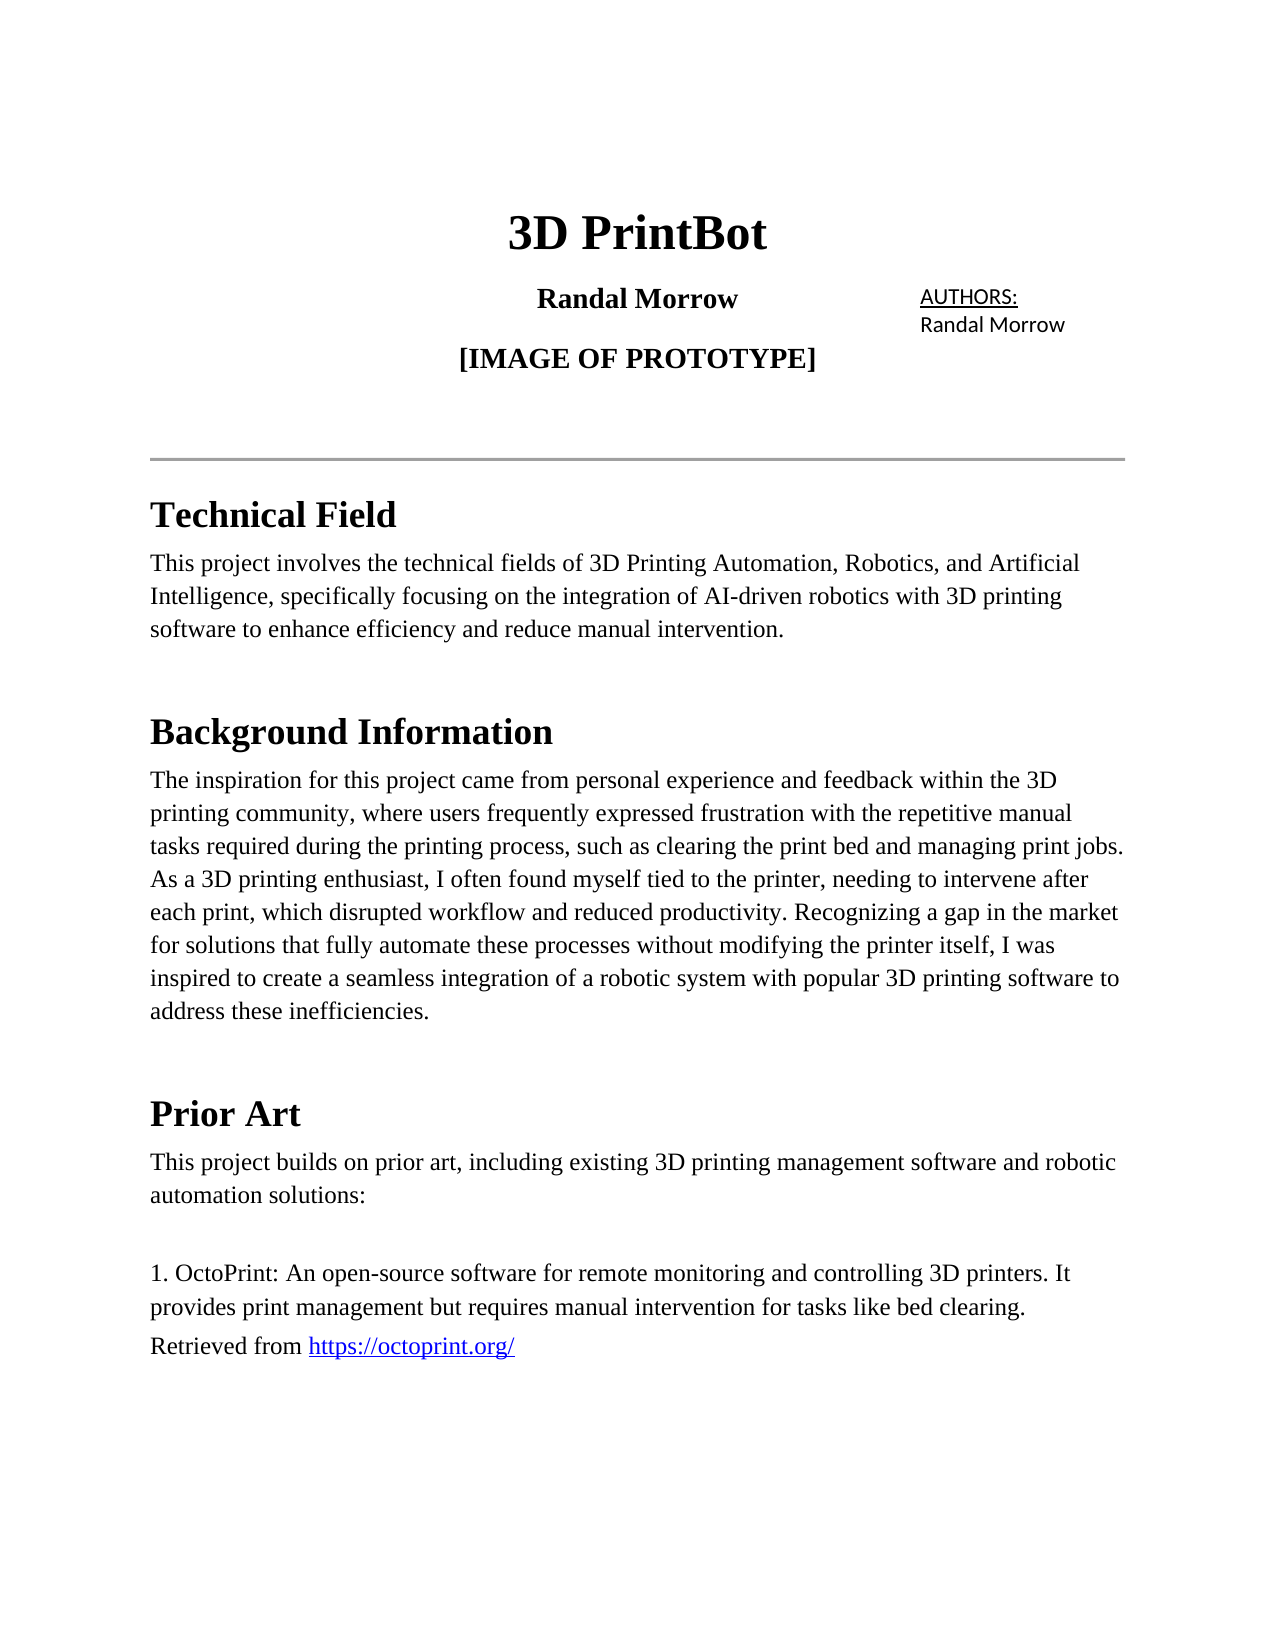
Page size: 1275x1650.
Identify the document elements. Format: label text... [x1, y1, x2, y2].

text Retrieved from https://octoprint.org/ [150, 1331, 1125, 1359]
text Prior Art [150, 1091, 1125, 1134]
text Background Information [150, 709, 1125, 752]
text This project builds on prior art, including existing 3D printing management software and robotic automation solutions: [150, 1147, 1125, 1209]
text 1. OctoPrint: An open-source software for remote monitoring and controlling 3D printers. It provides print management but requires manual intervention for tasks like bed clearing. [150, 1258, 1125, 1320]
text The inspiration for this project came from personal experience and feedback within the 3D printing community, where users frequently expressed frustration with the repetitive manual tasks required during the printing process, such as clearing the print bed and managing print jobs. As a 3D printing enthusiast, I often found myself tied to the printer, needing to intervene after each print, which disrupted workflow and reduced productivity. Recognizing a gap in the market for solutions that fully automate these processes without modifying the printer itself, I was inspired to create a seamless integration of a robotic system with popular 3D printing software to address these inefficiencies. [150, 765, 1125, 1025]
text [IMAGE OF PROTOTYPE] [150, 341, 1125, 374]
text Technical Field [150, 492, 1125, 535]
text Randal Morrow [150, 282, 1125, 315]
text 3D PrintBot [150, 203, 1125, 261]
text This project involves the technical fields of 3D Printing Automation, Robotics, and Artificial Intelligence, specifically focusing on the integration of AI-driven robotics with 3D printing software to enhance efficiency and reduce manual intervention. [150, 548, 1125, 643]
